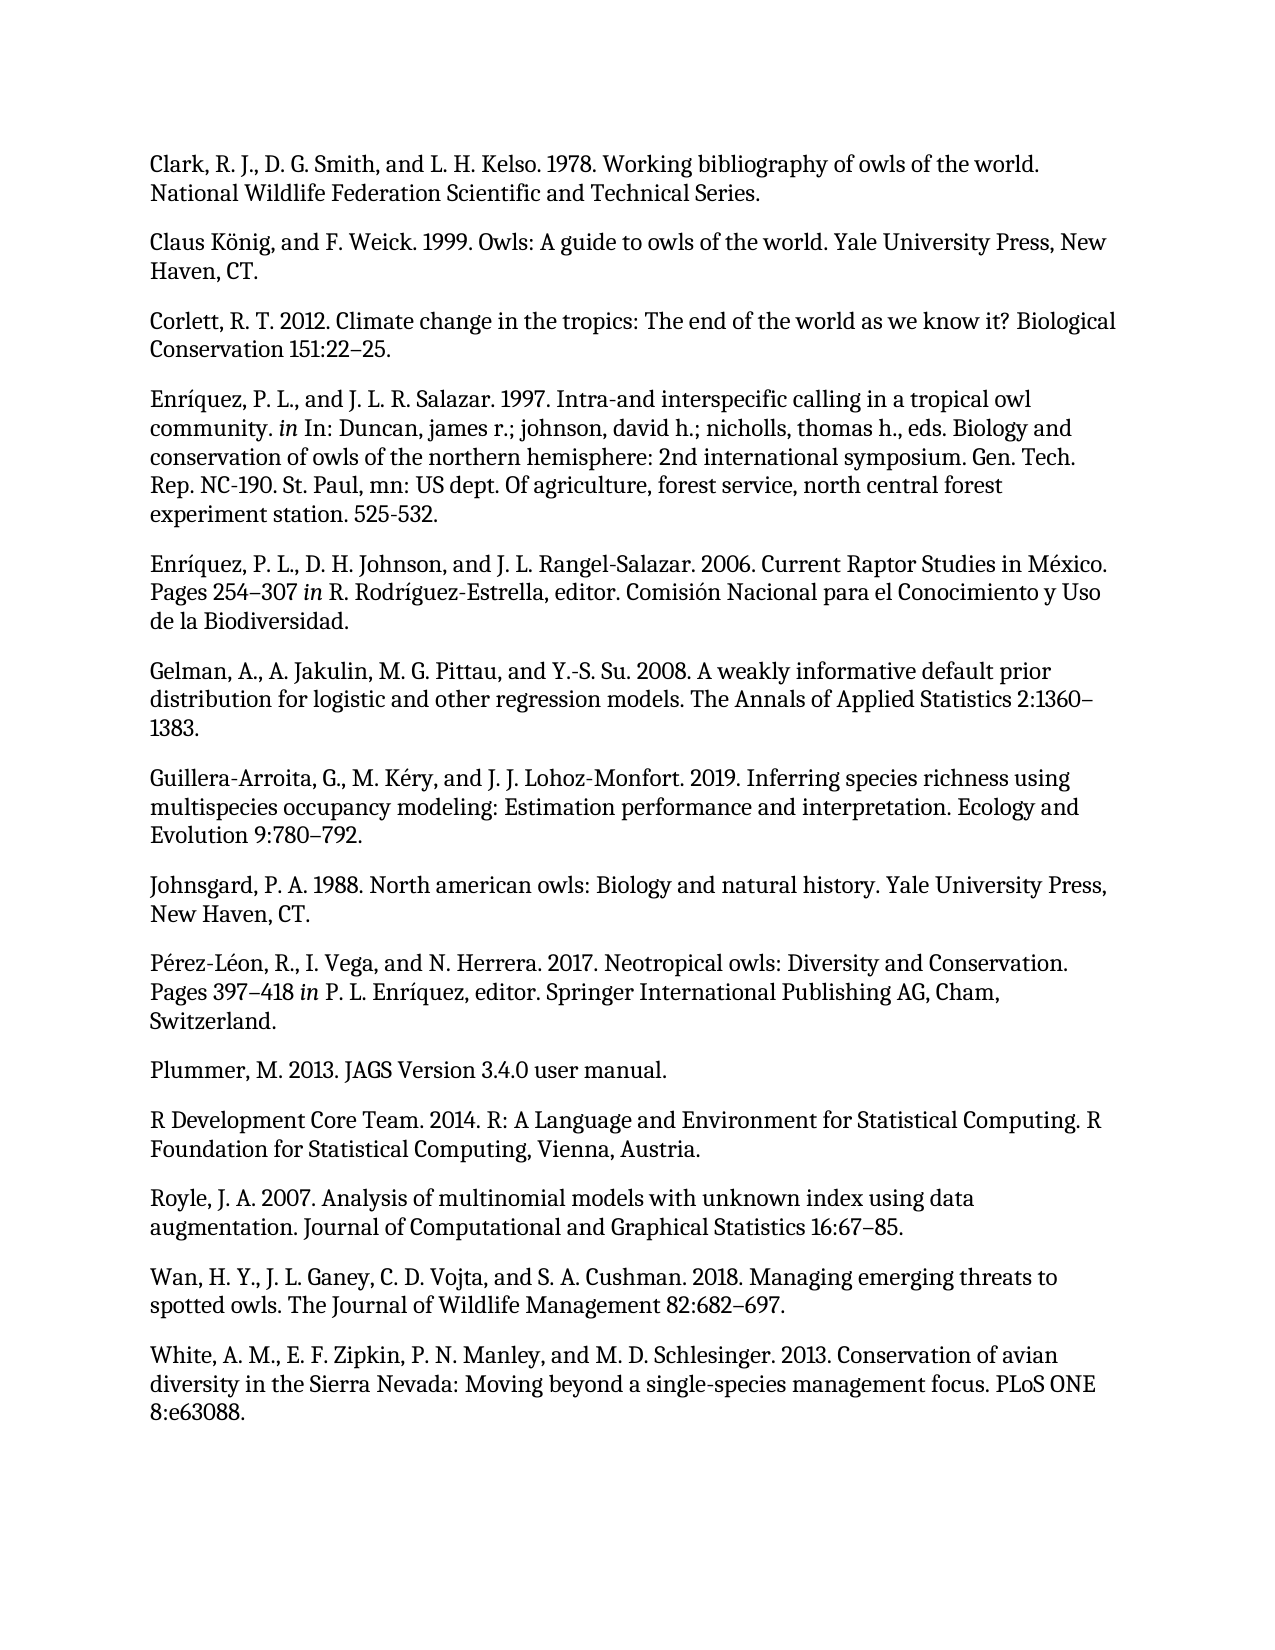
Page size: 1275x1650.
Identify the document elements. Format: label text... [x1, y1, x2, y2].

text Clark, R. J., D. G. Smith, and L. H. Kelso. 1978. Working bibliography of owls of the world. National Wildlife Federation Scientific and Technical Series. [150, 150, 1125, 207]
text Wan, H. Y., J. L. Ganey, C. D. Vojta, and S. A. Cushman. 2018. Managing emerging threats to spotted owls. The Journal of Wildlife Management 82:682–697. [150, 1262, 1125, 1320]
text Enrı́quez, P. L., and J. L. R. Salazar. 1997. Intra-and interspecific calling in a tropical owl community. in In: Duncan, james r.; johnson, david h.; nicholls, thomas h., eds. Biology and conservation of owls of the northern hemisphere: 2nd international symposium. Gen. Tech. Rep. NC-190. St. Paul, mn: US dept. Of agriculture, forest service, north central forest experiment station. 525-532. [150, 385, 1125, 529]
text White, A. M., E. F. Zipkin, P. N. Manley, and M. D. Schlesinger. 2013. Conservation of avian diversity in the Sierra Nevada: Moving beyond a single-species management focus. PLoS ONE 8:e63088. [150, 1341, 1125, 1427]
text Pérez-Léon, R., I. Vega, and N. Herrera. 2017. Neotropical owls: Diversity and Conservation. Pages 397–418 in P. L. Enríquez, editor. Springer International Publishing AG, Cham, Switzerland. [150, 949, 1125, 1035]
text R Development Core Team. 2014. R: A Language and Environment for Statistical Computing. R Foundation for Statistical Computing, Vienna, Austria. [150, 1106, 1125, 1163]
text Corlett, R. T. 2012. Climate change in the tropics: The end of the world as we know it? Biological Conservation 151:22–25. [150, 307, 1125, 364]
text Guillera-Arroita, G., M. Kéry, and J. J. Lohoz-Monfort. 2019. Inferring species richness using multispecies occupancy modeling: Estimation performance and interpretation. Ecology and Evolution 9:780–792. [150, 764, 1125, 850]
text Enríquez, P. L., D. H. Johnson, and J. L. Rangel-Salazar. 2006. Current Raptor Studies in México. Pages 254–307 in R. Rodríguez-Estrella, editor. Comisión Nacional para el Conocimiento y Uso de la Biodiversidad. [150, 549, 1125, 636]
text Johnsgard, P. A. 1988. North american owls: Biology and natural history. Yale University Press, New Haven, CT. [150, 871, 1125, 928]
text Gelman, A., A. Jakulin, M. G. Pittau, and Y.-S. Su. 2008. A weakly informative default prior distribution for logistic and other regression models. The Annals of Applied Statistics 2:1360–1383. [150, 657, 1125, 743]
text Plummer, M. 2013. JAGS Version 3.4.0 user manual. [150, 1056, 1125, 1085]
text Royle, J. A. 2007. Analysis of multinomial models with unknown index using data augmentation. Journal of Computational and Graphical Statistics 16:67–85. [150, 1184, 1125, 1242]
text Claus König, and F. Weick. 1999. Owls: A guide to owls of the world. Yale University Press, New Haven, CT. [150, 228, 1125, 286]
